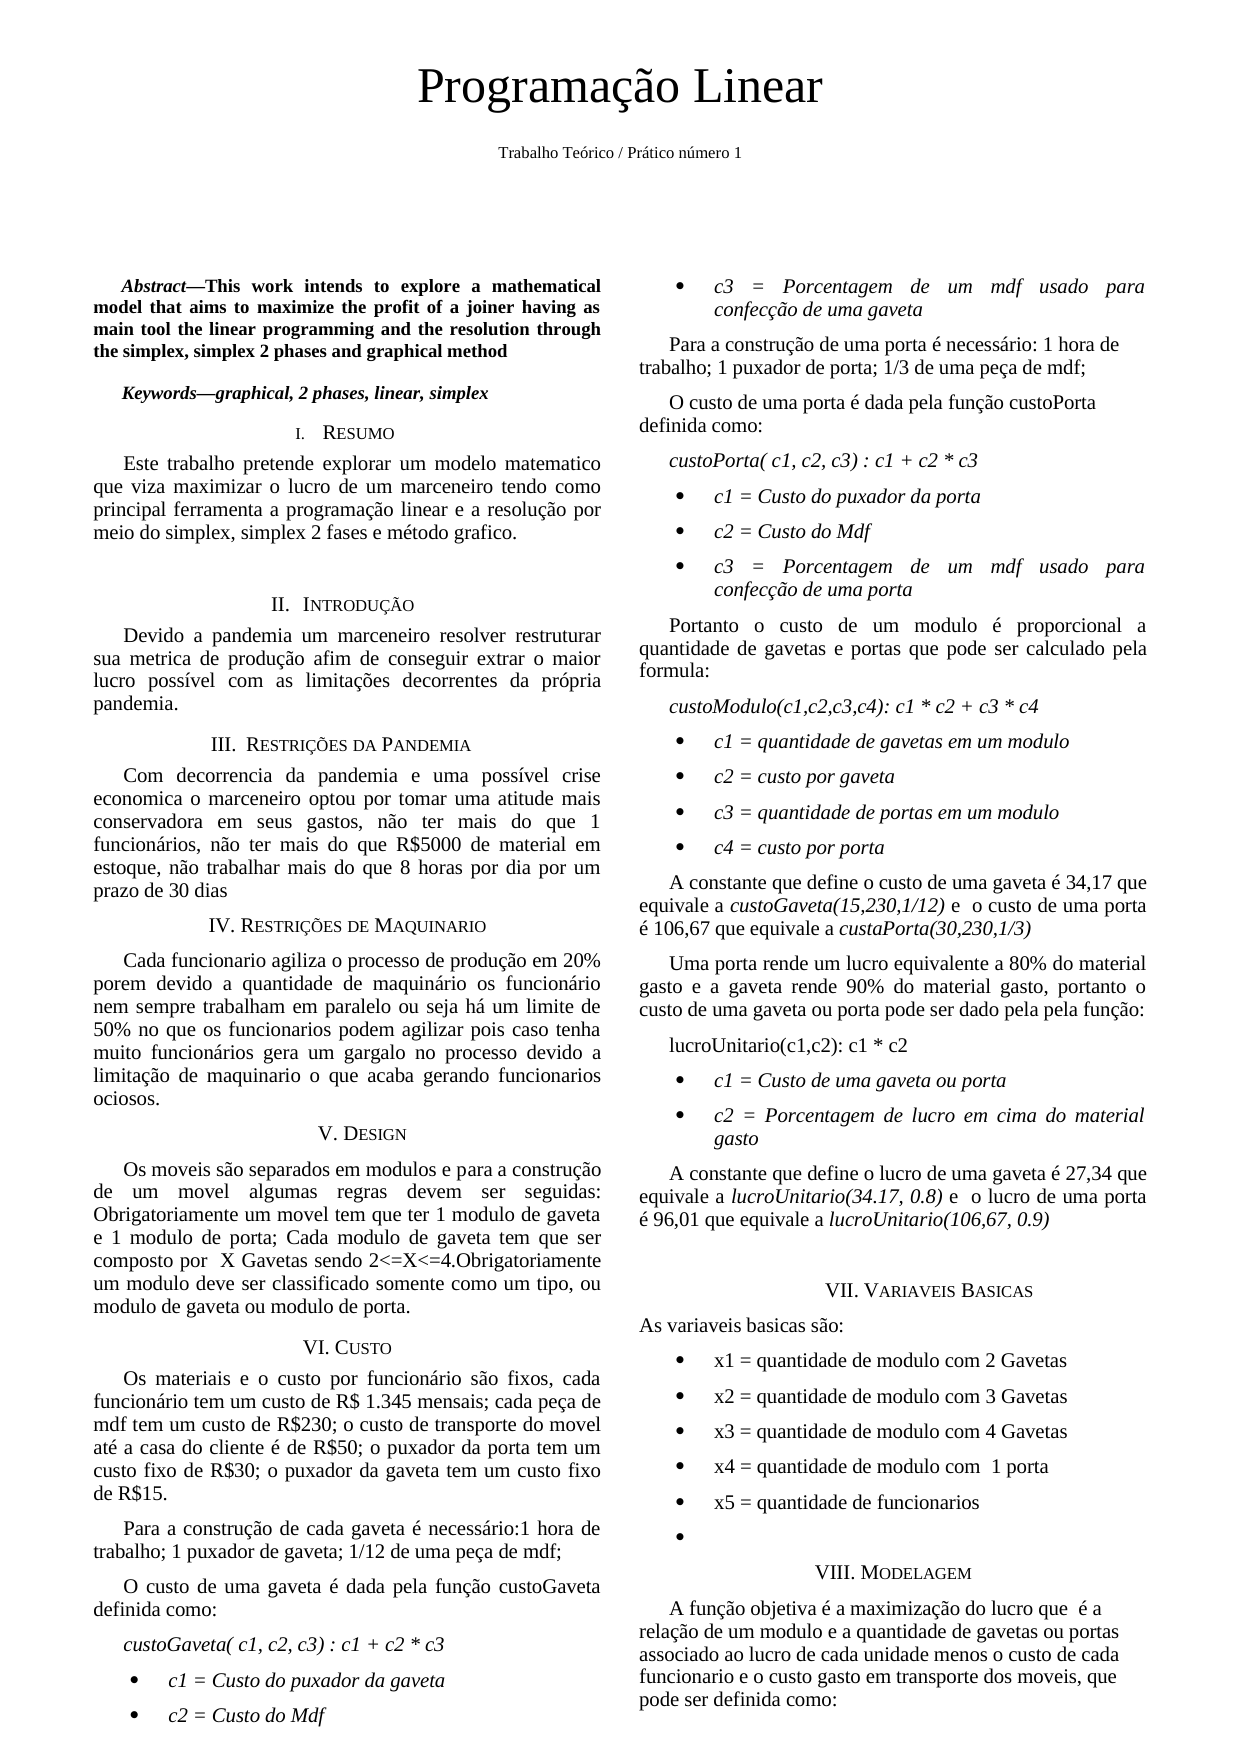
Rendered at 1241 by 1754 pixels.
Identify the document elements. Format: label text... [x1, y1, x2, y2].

subtitle Resumo [93, 420, 601, 444]
text Keywords—graphical, 2 phases, linear, simplex [93, 382, 601, 403]
text Para a construção de cada gaveta é necessário:1 hora de trabalho; 1 puxador de gaveta; 1/12 de uma peça de mdf; [93, 1517, 601, 1563]
subtitle Restrições da Pandemia [93, 732, 601, 756]
text Este trabalho pretende explorar um modelo matematico que viza maximizar o lucro de um marceneiro tendo como principal ferramenta a programação linear e a resolução por meio do simplex, simplex 2 fases e método grafico. [93, 453, 601, 544]
list c2 = Custo do Mdf [676, 520, 1147, 543]
list c3 = Porcentagem de um mdf usado para confecção de uma gaveta [676, 275, 1147, 321]
text Uma porta rende um lucro equivalente a 80% do material gasto e a gaveta rende 90% do material gasto, portanto o custo de uma gaveta ou porta pode ser dado pela pela função: [639, 953, 1147, 1021]
list Portanto o custo de um modulo é proporcional a quantidade de gavetas e portas que pode ser calculado pela formula: [639, 614, 1147, 682]
list c1 = Custo do puxador da gaveta [131, 1669, 601, 1692]
list Os moveis são separados em modulos e para a construção de um movel algumas regras devem ser seguidas: Obrigatoriamente um movel tem que ter 1 modulo de gaveta e 1 modulo de porta; Cada modulo de gaveta tem que ser composto por X Gavetas sendo 2<=X<=4.Obrigatoriamente um modulo deve ser classificado somente como um tipo, ou modulo de gaveta ou modulo de porta. [93, 1158, 601, 1318]
text custoGaveta( c1, c2, c3) : c1 + c2 * c3 [93, 1633, 601, 1656]
list c1 = Custo do puxador da porta [676, 485, 1147, 508]
list A função objetiva é a maximização do lucro que é a relação de um modulo e a quantidade de gavetas ou portas associado ao lucro de cada unidade menos o custo de cada funcionario e o custo gasto em transporte dos moveis, que pode ser definida como: [639, 1597, 1147, 1711]
text Trabalho Teórico / Prático número 1 [93, 143, 1147, 162]
text Devido a pandemia um marceneiro resolver restruturar sua metrica de produção afim de conseguir extrar o maior lucro possível com as limitações decorrentes da própria pandemia. [93, 624, 601, 715]
text custoPorta( c1, c2, c3) : c1 + c2 * c3 [639, 449, 1147, 472]
text A constante que define o lucro de uma gaveta é 27,34 que equivale a lucroUnitario(34.17, 0.8) e o lucro de uma porta é 96,01 que equivale a lucroUnitario(106,67, 0.9) [639, 1163, 1147, 1231]
list c1 = Custo de uma gaveta ou porta [676, 1069, 1147, 1092]
text Com decorrencia da pandemia e uma possível crise economica o marceneiro optou por tomar uma atitude mais conservadora em seus gastos, não ter mais do que 1 funcionários, não ter mais do que R$5000 de material em estoque, não trabalhar mais do que 8 horas por dia por um prazo de 30 dias [93, 764, 601, 902]
subtitle VI. Custo [93, 1335, 601, 1359]
title Programação Linear [93, 56, 1147, 114]
list Para a construção de uma porta é necessário: 1 hora de trabalho; 1 puxador de porta; 1/3 de uma peça de mdf; [639, 333, 1147, 379]
list c2 = Custo do Mdf [131, 1704, 601, 1727]
text V. Design [93, 1122, 601, 1145]
list c3 = Porcentagem de um mdf usado para confecção de uma porta [676, 556, 1147, 601]
list Os materiais e o custo por funcionário são fixos, cada funcionário tem um custo de R$ 1.345 mensais; cada peça de mdf tem um custo de R$230; o custo de transporte do movel até a casa do cliente é de R$50; o puxador da porta tem um custo fixo de R$30; o puxador da gaveta tem um custo fixo de R$15. [93, 1367, 601, 1504]
list x5 = quantidade de funcionarios [676, 1491, 1147, 1514]
text A constante que define o custo de uma gaveta é 34,17 que equivale a custoGaveta(15,230,1/12) e o custo de uma porta é 106,67 que equivale a custaPorta(30,230,1/3) [639, 871, 1147, 940]
list x4 = quantidade de modulo com 1 porta [676, 1456, 1147, 1478]
list c2 = custo por gaveta [676, 766, 1147, 788]
text Cada funcionario agiliza o processo de produção em 20% porem devido a quantidade de maquinário os funcionário nem sempre trabalham em paralelo ou seja há um limite de 50% no que os funcionarios podem agilizar pois caso tenha muito funcionários gera um gargalo no processo devido a limitação de maquinario o que acaba gerando funcionarios ociosos. [93, 950, 601, 1110]
list c2 = Porcentagem de lucro em cima do material gasto [676, 1104, 1147, 1150]
text custoModulo(c1,c2,c3,c4): c1 * c2 + c3 * c4 [639, 695, 1147, 718]
list x3 = quantidade de modulo com 4 Gavetas [676, 1420, 1147, 1443]
list c4 = custo por porta [676, 836, 1147, 859]
text O custo de uma gaveta é dada pela função custoGaveta definida como: [93, 1575, 601, 1621]
text VII. Variaveis Basicas [639, 1279, 1147, 1302]
subtitle Introdução [93, 591, 601, 616]
list c1 = quantidade de gavetas em um modulo [676, 730, 1147, 753]
list x1 = quantidade de modulo com 2 Gavetas [676, 1350, 1147, 1372]
text Abstract—This work intends to explore a mathematical model that aims to maximize the profit of a joiner having as main tool the linear programming and the resolution through the simplex, simplex 2 phases and graphical method [93, 275, 601, 361]
text VIII. Modelagem [639, 1562, 1147, 1584]
list x2 = quantidade de modulo com 3 Gavetas [676, 1385, 1147, 1408]
text lucroUnitario(c1,c2): c1 * c2 [639, 1034, 1147, 1057]
list c3 = quantidade de portas em um modulo [676, 801, 1147, 824]
text As variaveis basicas são: [639, 1314, 1147, 1337]
list IV. Restrições de Maquinario [93, 914, 601, 937]
list O custo de uma porta é dada pela função custoPorta definida como: [639, 391, 1147, 437]
